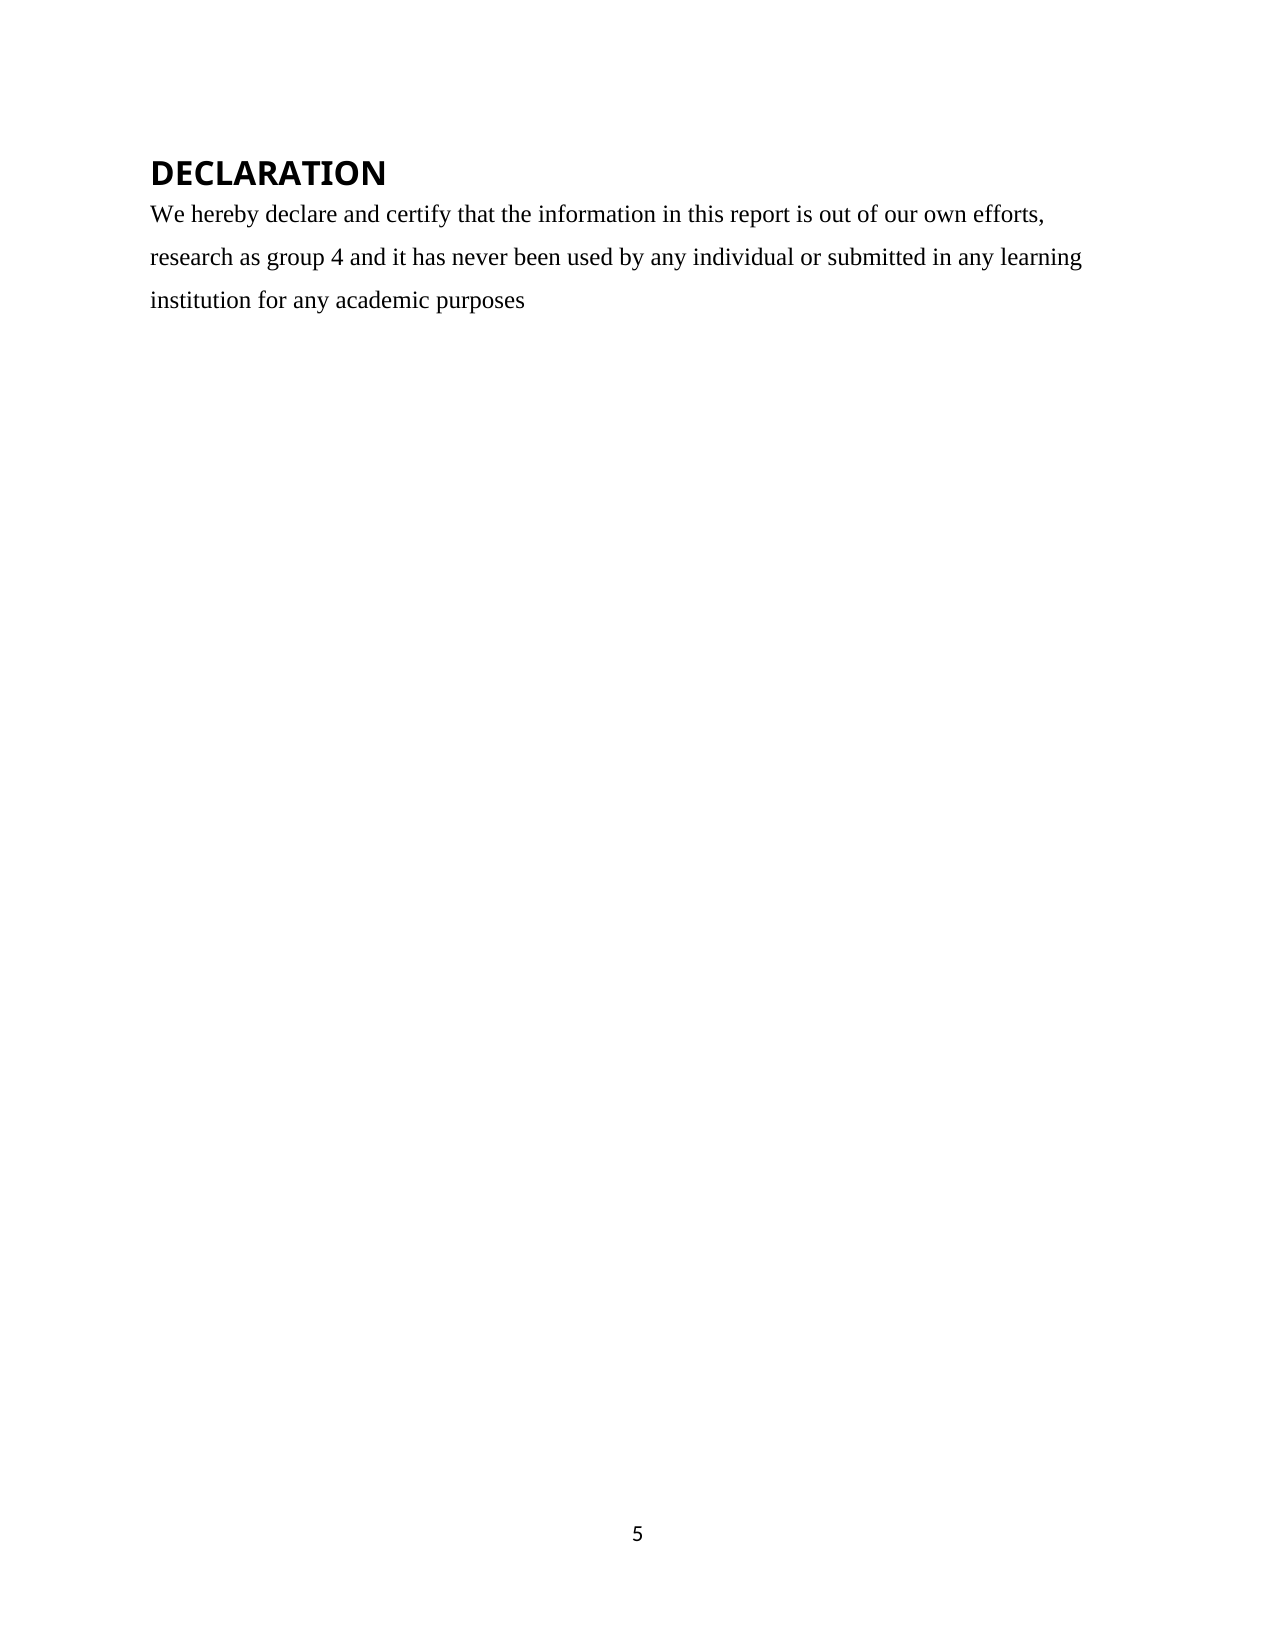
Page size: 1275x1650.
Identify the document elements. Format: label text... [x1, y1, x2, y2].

subtitle DECLARATION [150, 150, 1125, 195]
text We hereby declare and certify that the information in this report is out of our own efforts, research as group 4 and it has never been used by any individual or submitted in any learning institution for any academic purposes [150, 199, 1125, 314]
